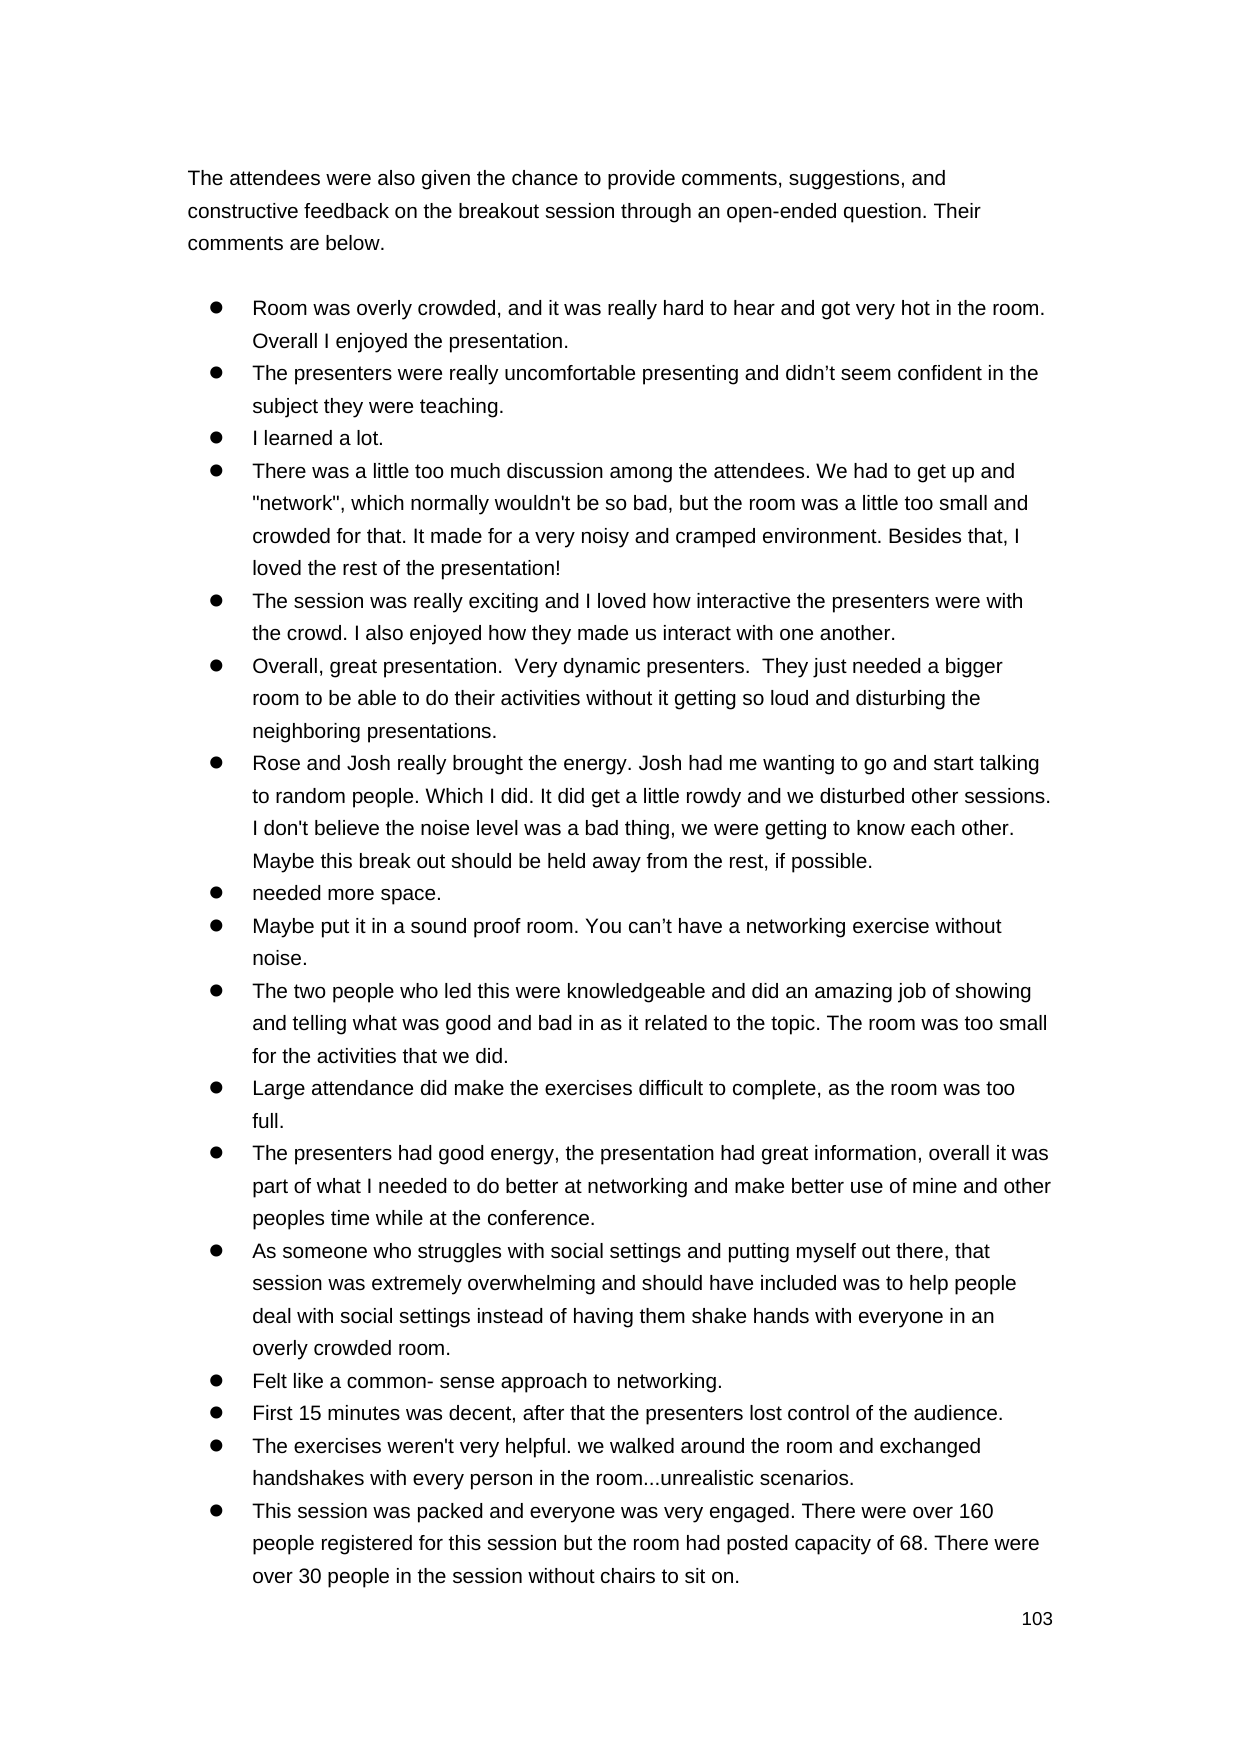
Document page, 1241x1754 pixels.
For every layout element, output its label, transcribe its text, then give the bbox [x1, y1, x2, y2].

list needed more space. [208, 877, 1053, 909]
list The two people who led this were knowledgeable and did an amazing job of showing and telling what was good and bad in as it related to the topic. The room was too small for the activities that we did. [208, 974, 1053, 1072]
list This session was packed and everyone was very engaged. There were over 160 people registered for this session but the room had posted capacity of 68. There were over 30 people in the session without chairs to sit on. [208, 1494, 1053, 1592]
list Overall, great presentation. Very dynamic presenters. They just needed a bigger room to be able to do their activities without it getting so loud and disturbing the neighboring presentations. [208, 649, 1053, 747]
list Maybe put it in a sound proof room. You can’t have a networking exercise without noise. [208, 909, 1053, 974]
list Rose and Josh really brought the energy. Josh had me wanting to go and start talking to random people. Which I did. It did get a little rowdy and we disturbed other sessions. I don't believe the noise level was a bad thing, we were getting to know each other. Maybe this break out should be held away from the rest, if possible. [208, 747, 1053, 877]
list The presenters had good energy, the presentation had great information, overall it was part of what I needed to do better at networking and make better use of mine and other peoples time while at the conference. [208, 1137, 1053, 1234]
text The attendees were also given the chance to provide comments, suggestions, and constructive feedback on the breakout session through an open-ended question. Their comments are below. [187, 162, 1053, 259]
list Room was overly crowded, and it was really hard to hear and got very hot in the room. Overall I enjoyed the presentation. [208, 292, 1053, 357]
list There was a little too much discussion among the attendees. We had to get up and "network", which normally wouldn't be so bad, but the room was a little too small and crowded for that. It made for a very noisy and cramped environment. Besides that, I loved the rest of the presentation! [208, 454, 1053, 584]
list First 15 minutes was decent, after that the presenters lost control of the audience. [208, 1397, 1053, 1429]
list The session was really exciting and I loved how interactive the presenters were with the crowd. I also enjoyed how they made us interact with one another. [208, 584, 1053, 649]
list The presenters were really uncomfortable presenting and didn’t seem confident in the subject they were teaching. [208, 357, 1053, 422]
list I learned a lot. [208, 422, 1053, 454]
list As someone who struggles with social settings and putting myself out there, that session was extremely overwhelming and should have included was to help people deal with social settings instead of having them shake hands with everyone in an overly crowded room. [208, 1234, 1053, 1364]
list Large attendance did make the exercises difficult to complete, as the room was too full. [208, 1072, 1053, 1137]
list The exercises weren't very helpful. we walked around the room and exchanged handshakes with every person in the room...unrealistic scenarios. [208, 1429, 1053, 1494]
list Felt like a common- sense approach to networking. [208, 1364, 1053, 1397]
